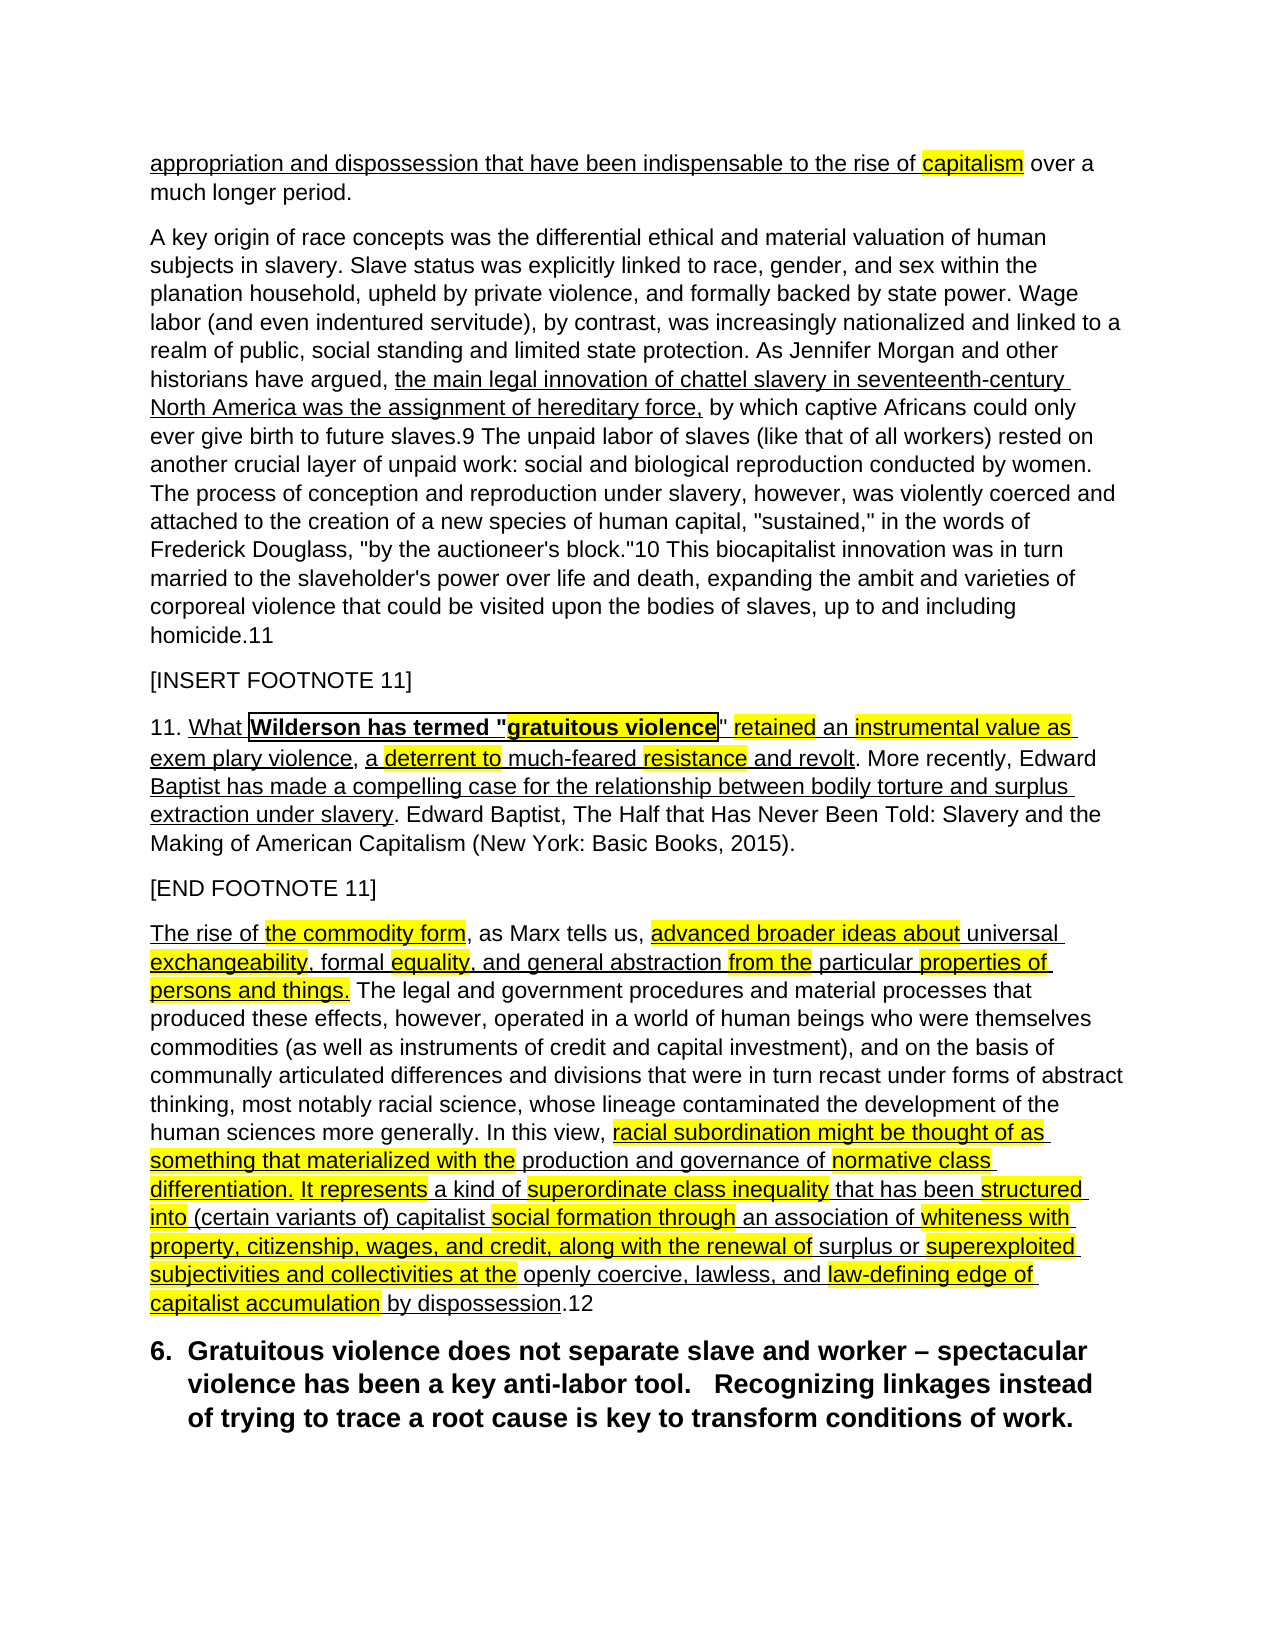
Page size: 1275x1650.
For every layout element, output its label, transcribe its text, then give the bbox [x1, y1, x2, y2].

text A key origin of race concepts was the differential ethical and material valuation of human subjects in slavery. Slave status was explicitly linked to race, gender, and sex within the planation household, upheld by private violence, and formally backed by state power. Wage labor (and even indentured servitude), by contrast, was increasingly nationalized and linked to a realm of public, social standing and limited state protection. As Jennifer Morgan and other historians have argued, the main legal innovation of chattel slavery in seventeenth-century North America was the assignment of hereditary force, by which captive Africans could only ever give birth to future slaves.9 The unpaid labor of slaves (like that of all workers) rested on another crucial layer of unpaid work: social and biological reproduction conducted by women. The process of conception and reproduction under slavery, however, was violently coerced and attached to the creation of a new species of human capital, "sustained," in the words of Frederick Douglass, "by the auctioneer's block."10 This biocapitalist innovation was in turn married to the slaveholder's power over life and death, expanding the ambit and varieties of corporeal violence that could be visited upon the bodies of slaves, up to and including homicide.11 [150, 223, 1125, 648]
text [150, 150, 1125, 205]
text 11. What Wilderson has termed "gratuitous violence" retained an instrumental value as exem plary violence, a deterrent to much-feared resistance and revolt. More recently, Edward Baptist has made a compelling case for the relationship between bodily torture and surplus extraction under slavery. Edward Baptist, The Half that Has Never Been Told: Slavery and the Making of American Capitalism (New York: Basic Books, 2015). [150, 712, 1125, 856]
text The rise of the commodity form, as Marx tells us, advanced broader ideas about universal exchangeability, formal equality, and general abstraction from the particular properties of persons and things. The legal and government procedures and material processes that produced these effects, however, operated in a world of human beings who were themselves commodities (as well as instruments of credit and capital investment), and on the basis of communally articulated differences and divisions that were in turn recast under forms of abstract thinking, most notably racial science, whose lineage contaminated the development of the human sciences more generally. In this view, racial subordination might be thought of as something that materialized with the production and governance of normative class differentiation. It represents a kind of superordinate class inequality that has been structured into (certain variants of) capitalist social formation through an association of whiteness with property, citizenship, wages, and credit, along with the renewal of surplus or superexploited subjectivities and collectivities at the openly coercive, lawless, and law-defining edge of capitalist accumulation by dispossession.12 [150, 920, 1125, 1316]
text [END FOOTNOTE 11] [150, 875, 1125, 901]
text [INSERT FOOTNOTE 11] [150, 667, 1125, 693]
subtitle Gratuitous violence does not separate slave and worker – spectacular violence has been a key anti-labor tool. Recognizing linkages instead of trying to trace a root cause is key to transform conditions of work. [150, 1335, 1125, 1433]
